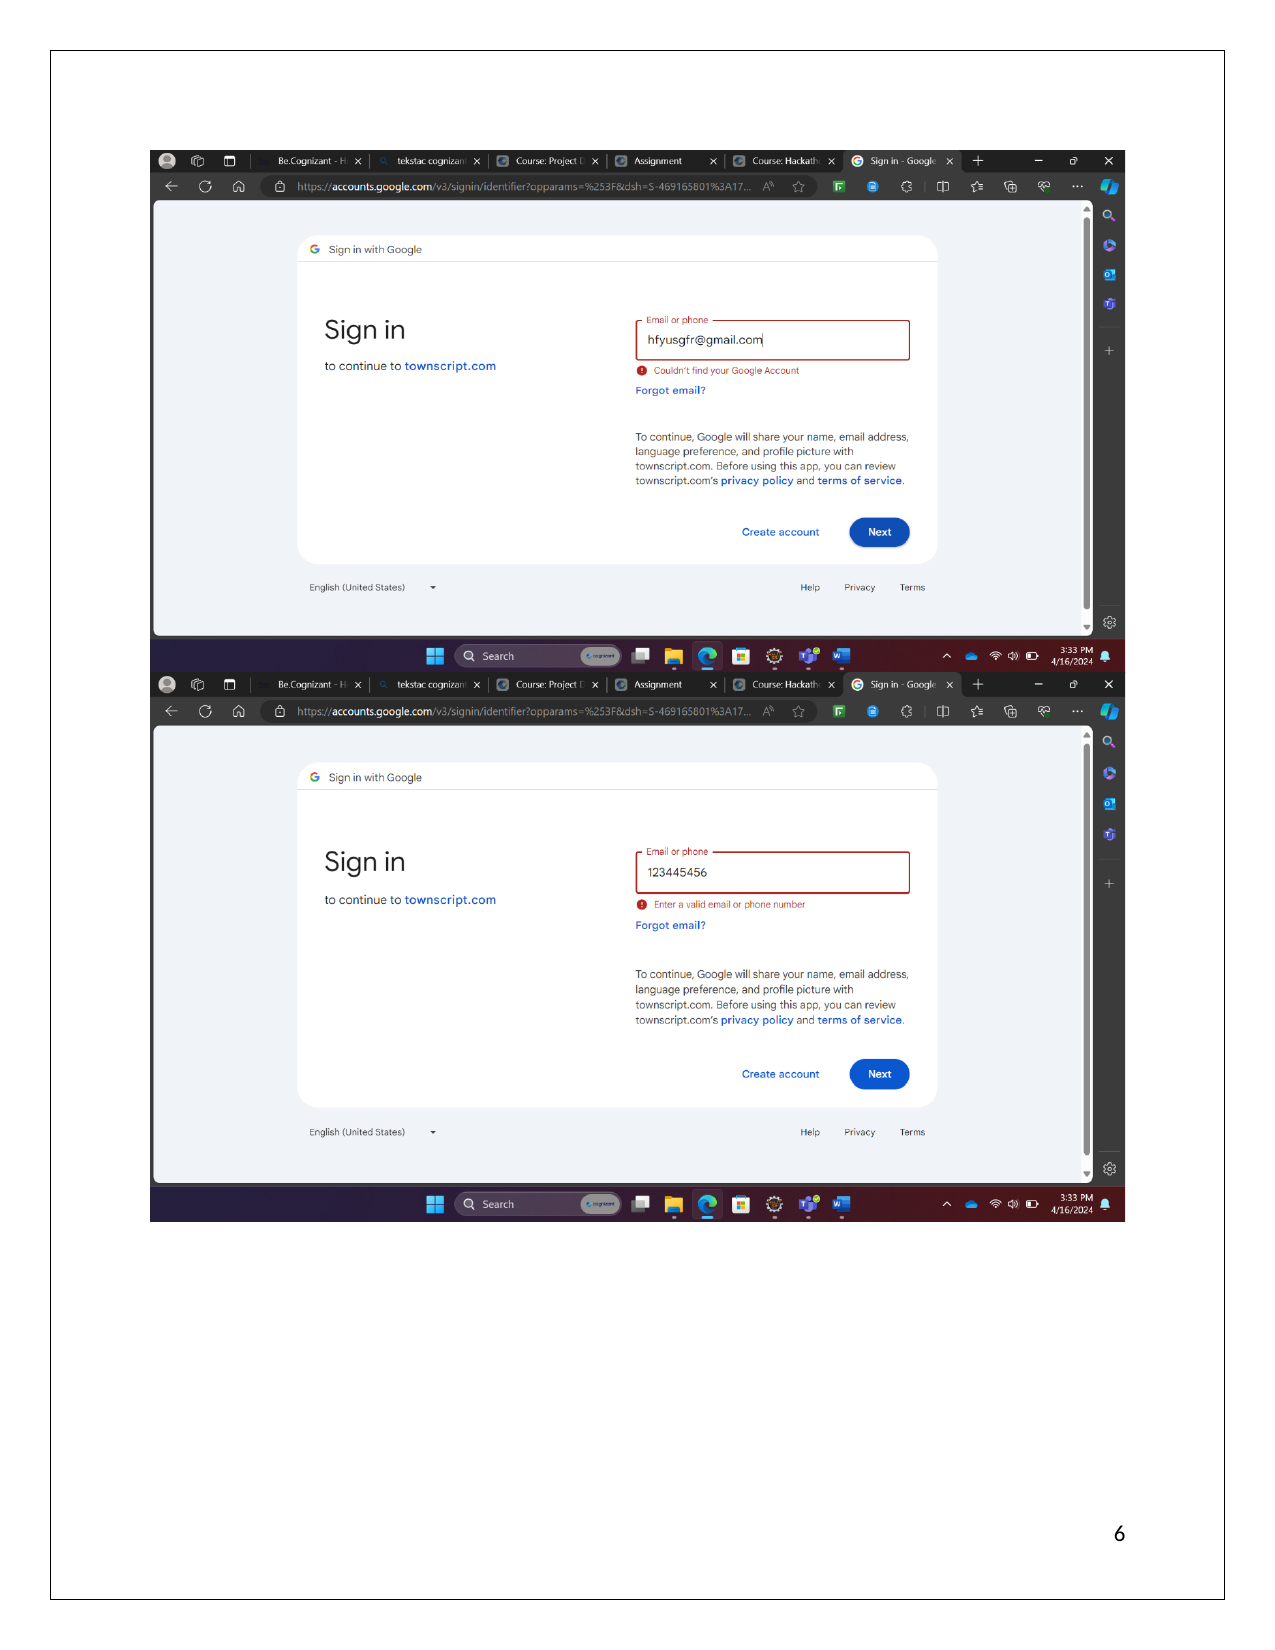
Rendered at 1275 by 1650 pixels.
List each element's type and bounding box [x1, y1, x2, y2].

picture [150, 150, 1125, 1222]
